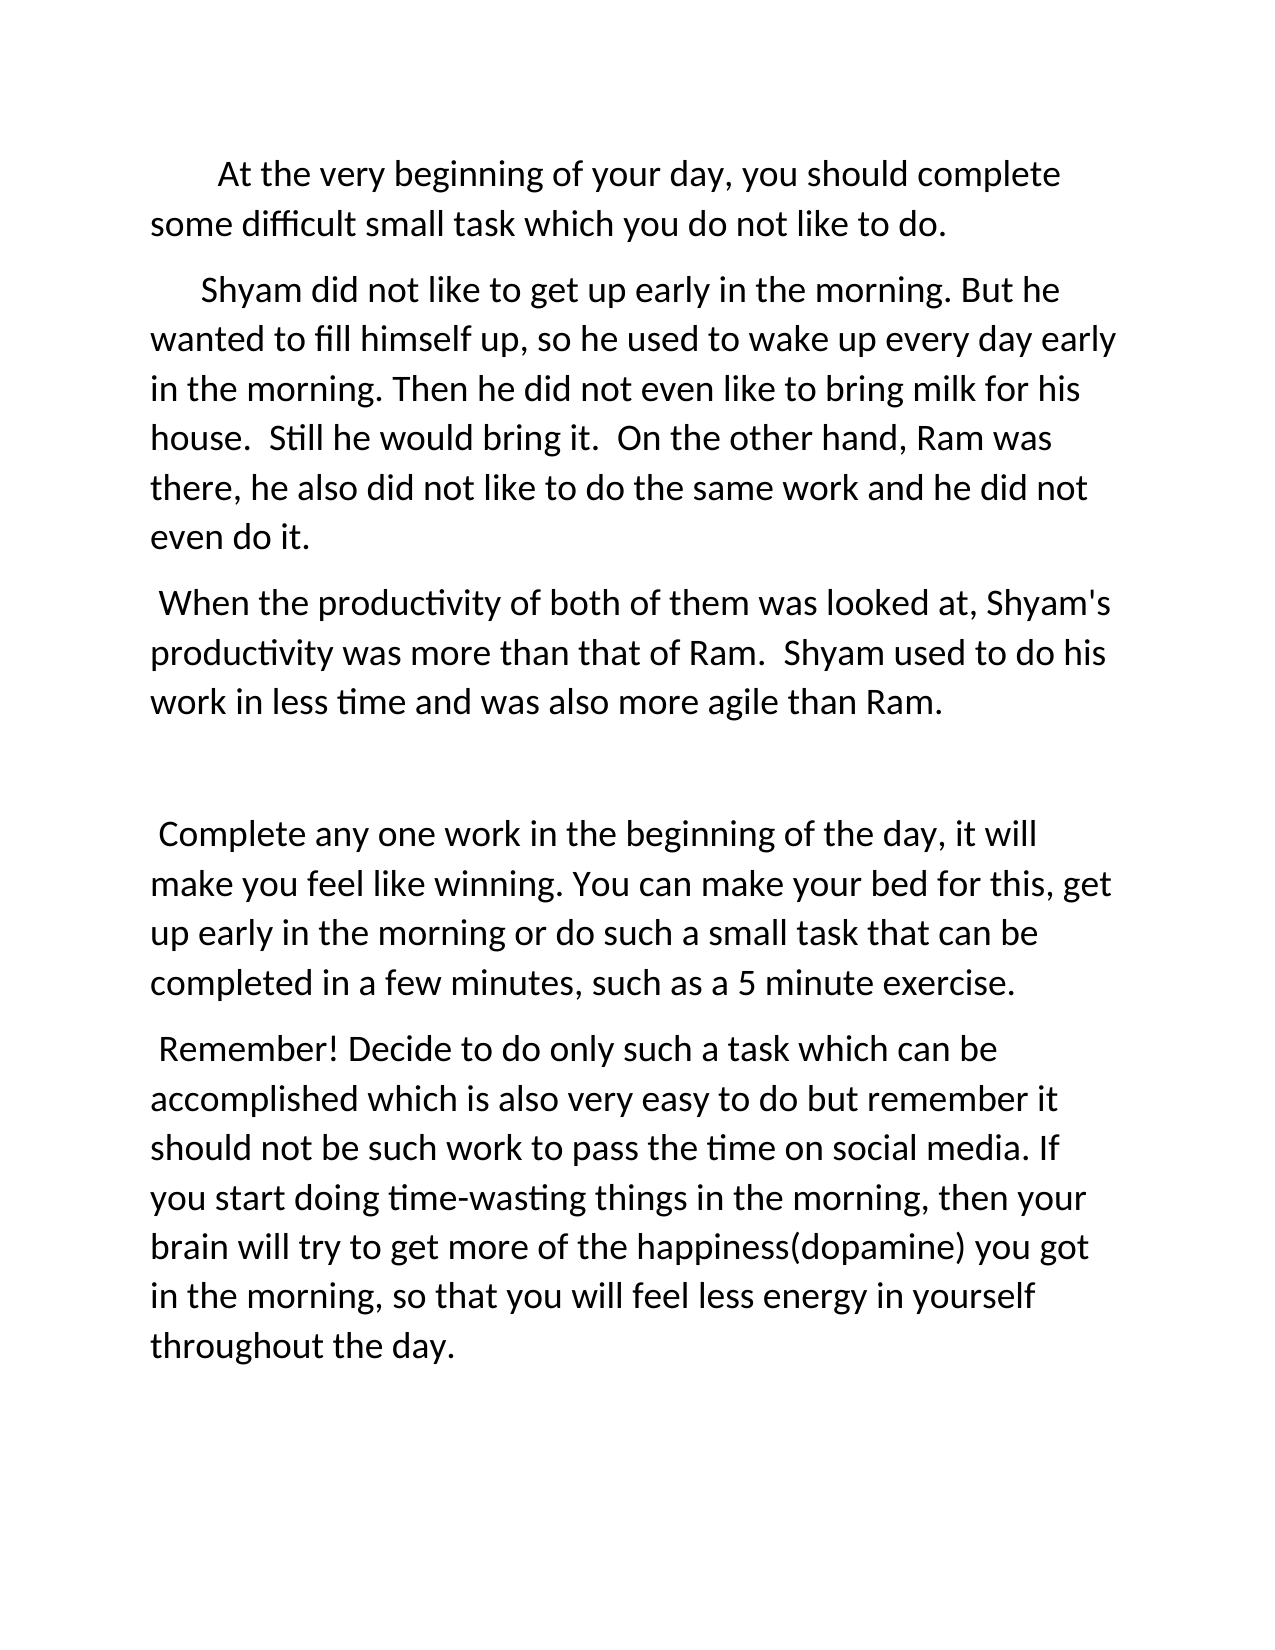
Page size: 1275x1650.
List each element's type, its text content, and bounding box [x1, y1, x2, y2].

text Complete any one work in the beginning of the day, it will make you feel like winning. You can make your bed for this, get up early in the morning or do such a small task that can be completed in a few minutes, such as a 5 minute exercise. [150, 810, 1125, 1005]
text Shyam did not like to get up early in the morning. But he wanted to fill himself up, so he used to wake up every day early in the morning. Then he did not even like to bring milk for his house. Still he would bring it. On the other hand, Ram was there, he also did not like to do the same work and he did not even do it. [150, 266, 1125, 559]
text At the very beginning of your day, you should complete some difficult small task which you do not like to do. [150, 150, 1125, 245]
text Remember! Decide to do only such a task which can be accomplished which is also very easy to do but remember it should not be such work to pass the time on social media. If you start doing time-wasting things in the morning, then your brain will try to get more of the happiness(dopamine) you got in the morning, so that you will feel less energy in yourself throughout the day. [150, 1025, 1125, 1368]
text When the productivity of both of them was looked at, Shyam's productivity was more than that of Ram. Shyam used to do his work in less time and was also more agile than Ram. [150, 579, 1125, 724]
